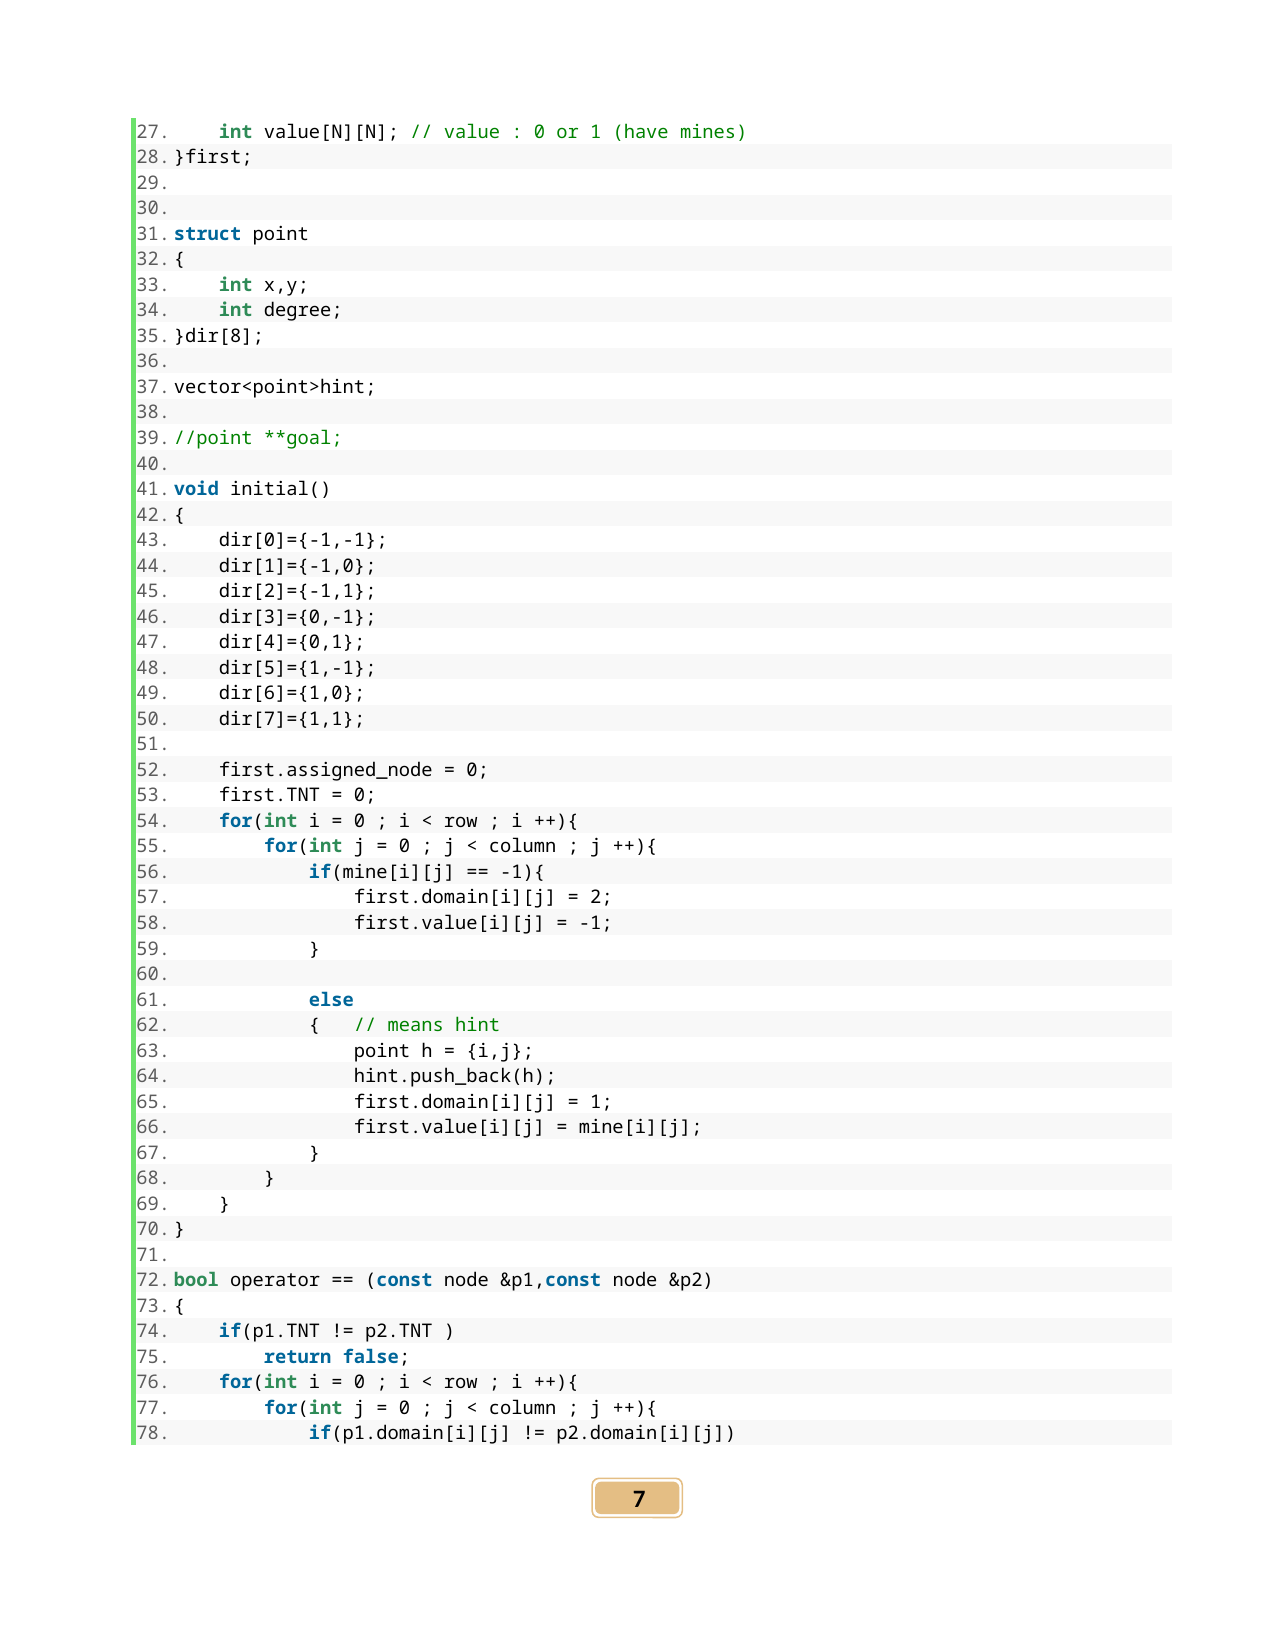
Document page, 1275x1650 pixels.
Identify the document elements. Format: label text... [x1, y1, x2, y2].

list first.assigned_node = 0; [136, 756, 1172, 782]
list dir[3]={0,-1}; [136, 603, 1172, 628]
list { [136, 501, 1172, 526]
list //point **goal; [136, 424, 1172, 450]
list int degree; [136, 297, 1172, 322]
list vector<point>hint; [136, 373, 1172, 399]
list if(p1.domain[i][j] != p2.domain[i][j]) [136, 1420, 1172, 1445]
list for(int j = 0 ; j < column ; j ++){ [136, 1394, 1172, 1420]
list dir[1]={-1,0}; [136, 552, 1172, 577]
list } [136, 1190, 1172, 1216]
list dir[4]={0,1}; [136, 628, 1172, 654]
list { // means hint [136, 1011, 1172, 1037]
list if(p1.TNT != p2.TNT ) [136, 1318, 1172, 1343]
list first.TNT = 0; [136, 782, 1172, 807]
list point h = {i,j}; [136, 1037, 1172, 1062]
list first.value[i][j] = -1; [136, 909, 1172, 935]
list bool operator == (const node &p1,const node &p2) [136, 1267, 1172, 1292]
list } [136, 1164, 1172, 1190]
list }first; [136, 144, 1172, 169]
list first.domain[i][j] = 2; [136, 884, 1172, 909]
list else [136, 986, 1172, 1011]
list return false; [136, 1343, 1172, 1369]
list hint.push_back(h); [136, 1062, 1172, 1088]
list } [136, 1216, 1172, 1241]
list dir[6]={1,0}; [136, 679, 1172, 705]
list for(int i = 0 ; i < row ; i ++){ [136, 1369, 1172, 1394]
list for(int j = 0 ; j < column ; j ++){ [136, 833, 1172, 858]
list }dir[8]; [136, 322, 1172, 348]
list { [136, 1292, 1172, 1318]
list dir[7]={1,1}; [136, 705, 1172, 731]
list for(int i = 0 ; i < row ; i ++){ [136, 807, 1172, 833]
list dir[5]={1,-1}; [136, 654, 1172, 679]
list void initial() [136, 475, 1172, 501]
list } [136, 1139, 1172, 1164]
list first.value[i][j] = mine[i][j]; [136, 1113, 1172, 1139]
list { [136, 246, 1172, 271]
list dir[2]={-1,1}; [136, 577, 1172, 603]
list } [136, 935, 1172, 960]
list int x,y; [136, 271, 1172, 297]
list int value[N][N]; // value : 0 or 1 (have mines) [136, 118, 1172, 144]
list first.domain[i][j] = 1; [136, 1088, 1172, 1113]
list struct point [136, 220, 1172, 246]
list dir[0]={-1,-1}; [136, 526, 1172, 552]
list if(mine[i][j] == -1){ [136, 858, 1172, 884]
